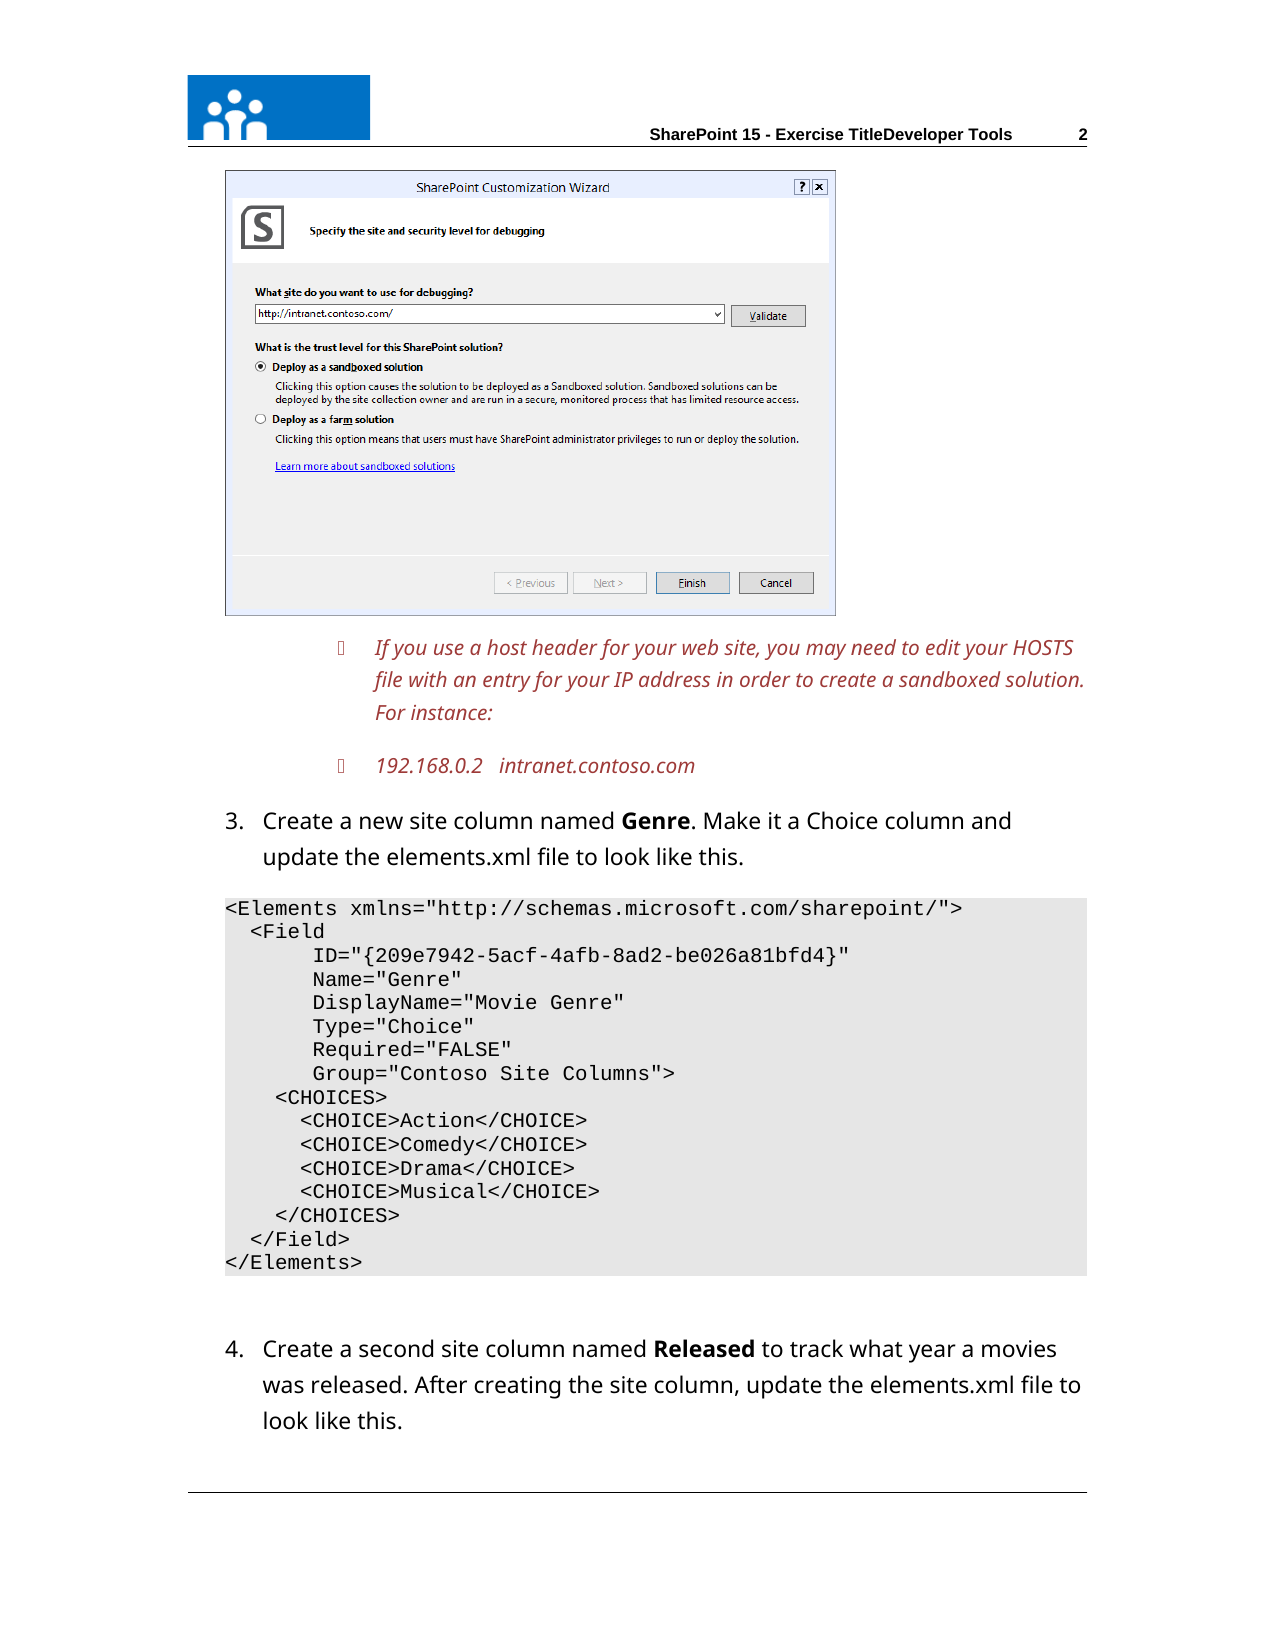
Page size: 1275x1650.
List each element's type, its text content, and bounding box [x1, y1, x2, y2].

text </Field> [225, 1229, 1087, 1252]
list Create a second site column named Released to track what year a movies was released. After creating the site column, update the elements.xml file to look like this. [225, 1333, 1087, 1436]
picture [187, 75, 371, 140]
text </CHOICES> [225, 1205, 1087, 1229]
list Create a new site column named Genre. Make it a Choice column and update the elements.xml file to look like this. [225, 805, 1087, 872]
text Name="Genre" [225, 968, 1087, 992]
text <CHOICE>Action</CHOICE> [225, 1110, 1087, 1134]
text <CHOICE>Comedy</CHOICE> [225, 1134, 1087, 1158]
text <Field [225, 921, 1087, 945]
text If you use a host header for your web site, you may need to edit your HOSTS file with an entry for your IP address in order to create a sandboxed solution. For instance: [337, 633, 1087, 726]
text <CHOICES> [225, 1087, 1087, 1110]
text <CHOICE>Drama</CHOICE> [225, 1158, 1087, 1181]
text DisplayName="Movie Genre" [225, 992, 1087, 1016]
text <CHOICE>Musical</CHOICE> [225, 1181, 1087, 1205]
text Required="FALSE" [225, 1039, 1087, 1063]
text <Elements xmlns="http://schemas.microsoft.com/sharepoint/"> [225, 898, 1087, 921]
text 192.168.0.2 intranet.contoso.com [337, 751, 1087, 780]
text ID="{209e7942-5acf-4afb-8ad2-be026a81bfd4}" [225, 945, 1087, 968]
text Type="Choice" [225, 1016, 1087, 1039]
text </Elements> [225, 1252, 1087, 1276]
text Group="Contoso Site Columns"> [225, 1063, 1087, 1087]
